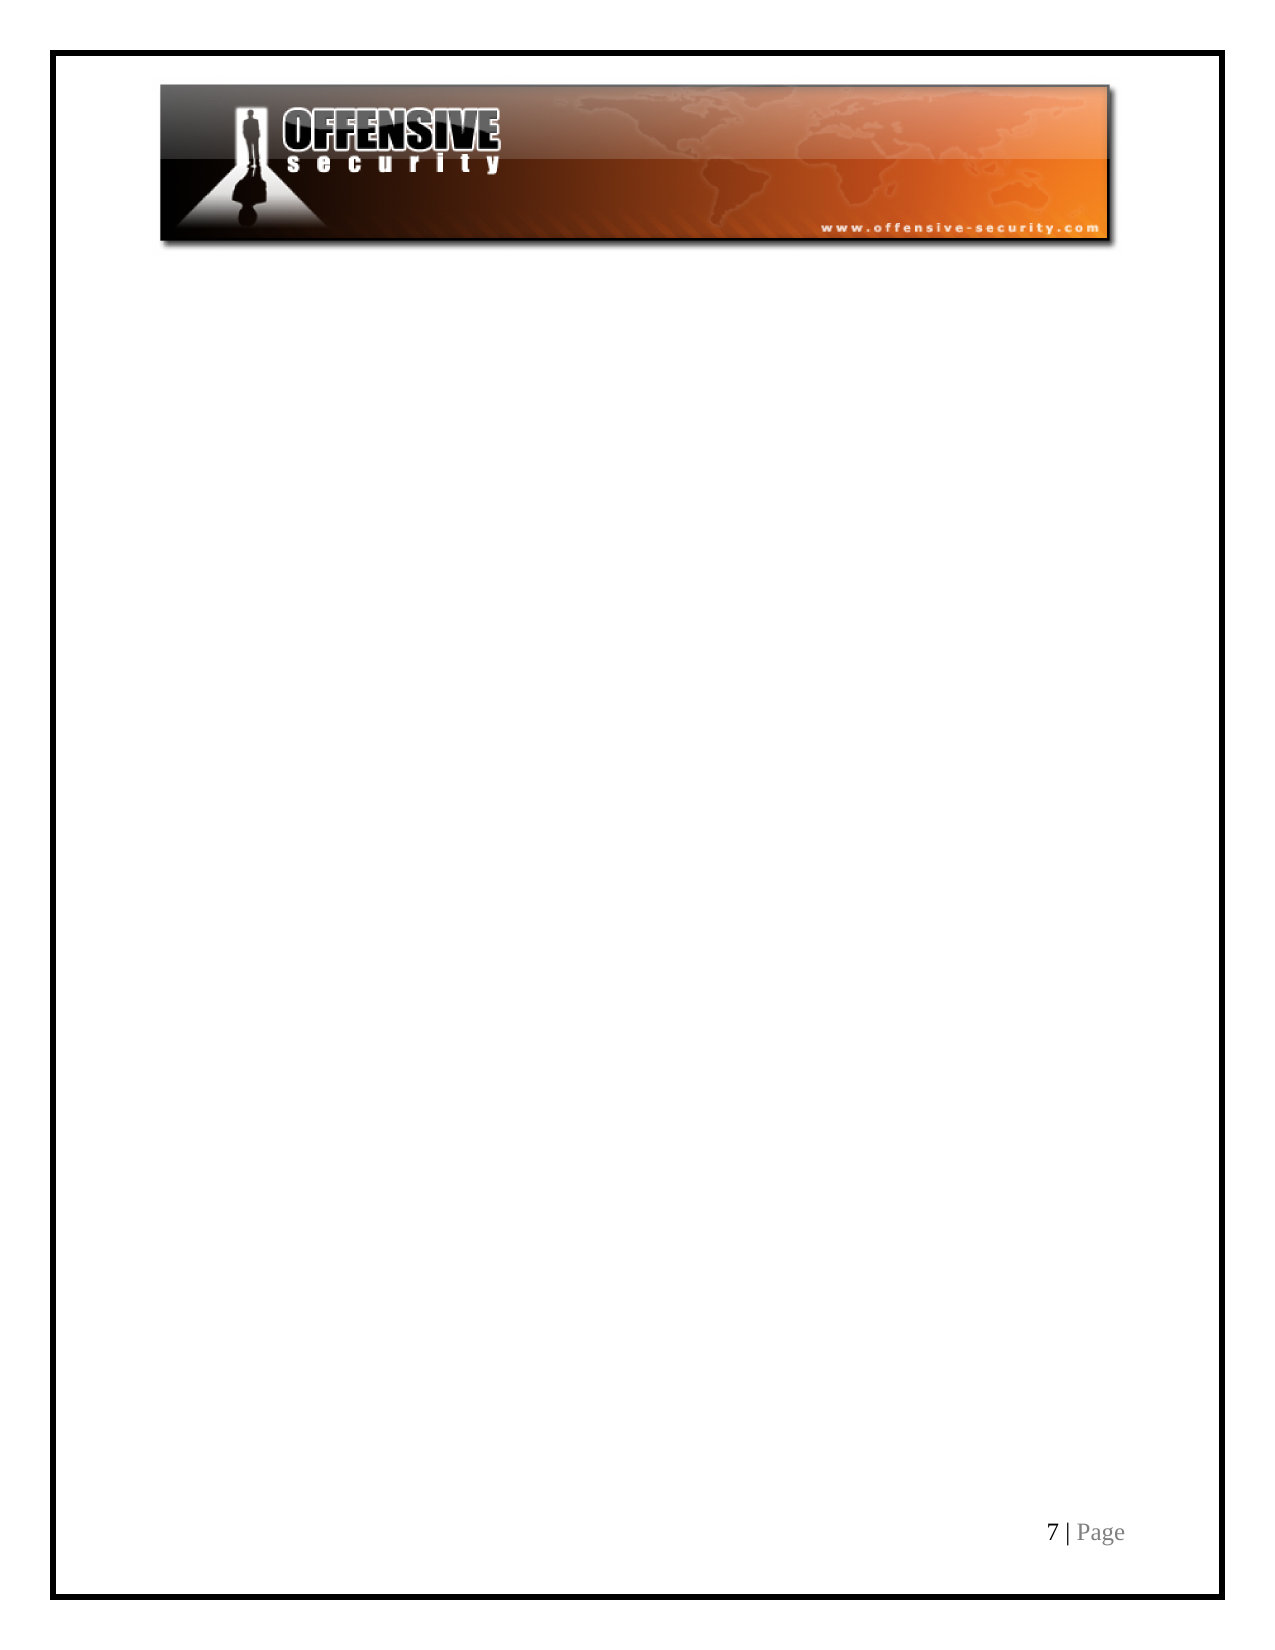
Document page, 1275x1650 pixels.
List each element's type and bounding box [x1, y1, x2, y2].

picture [150, 75, 1125, 257]
